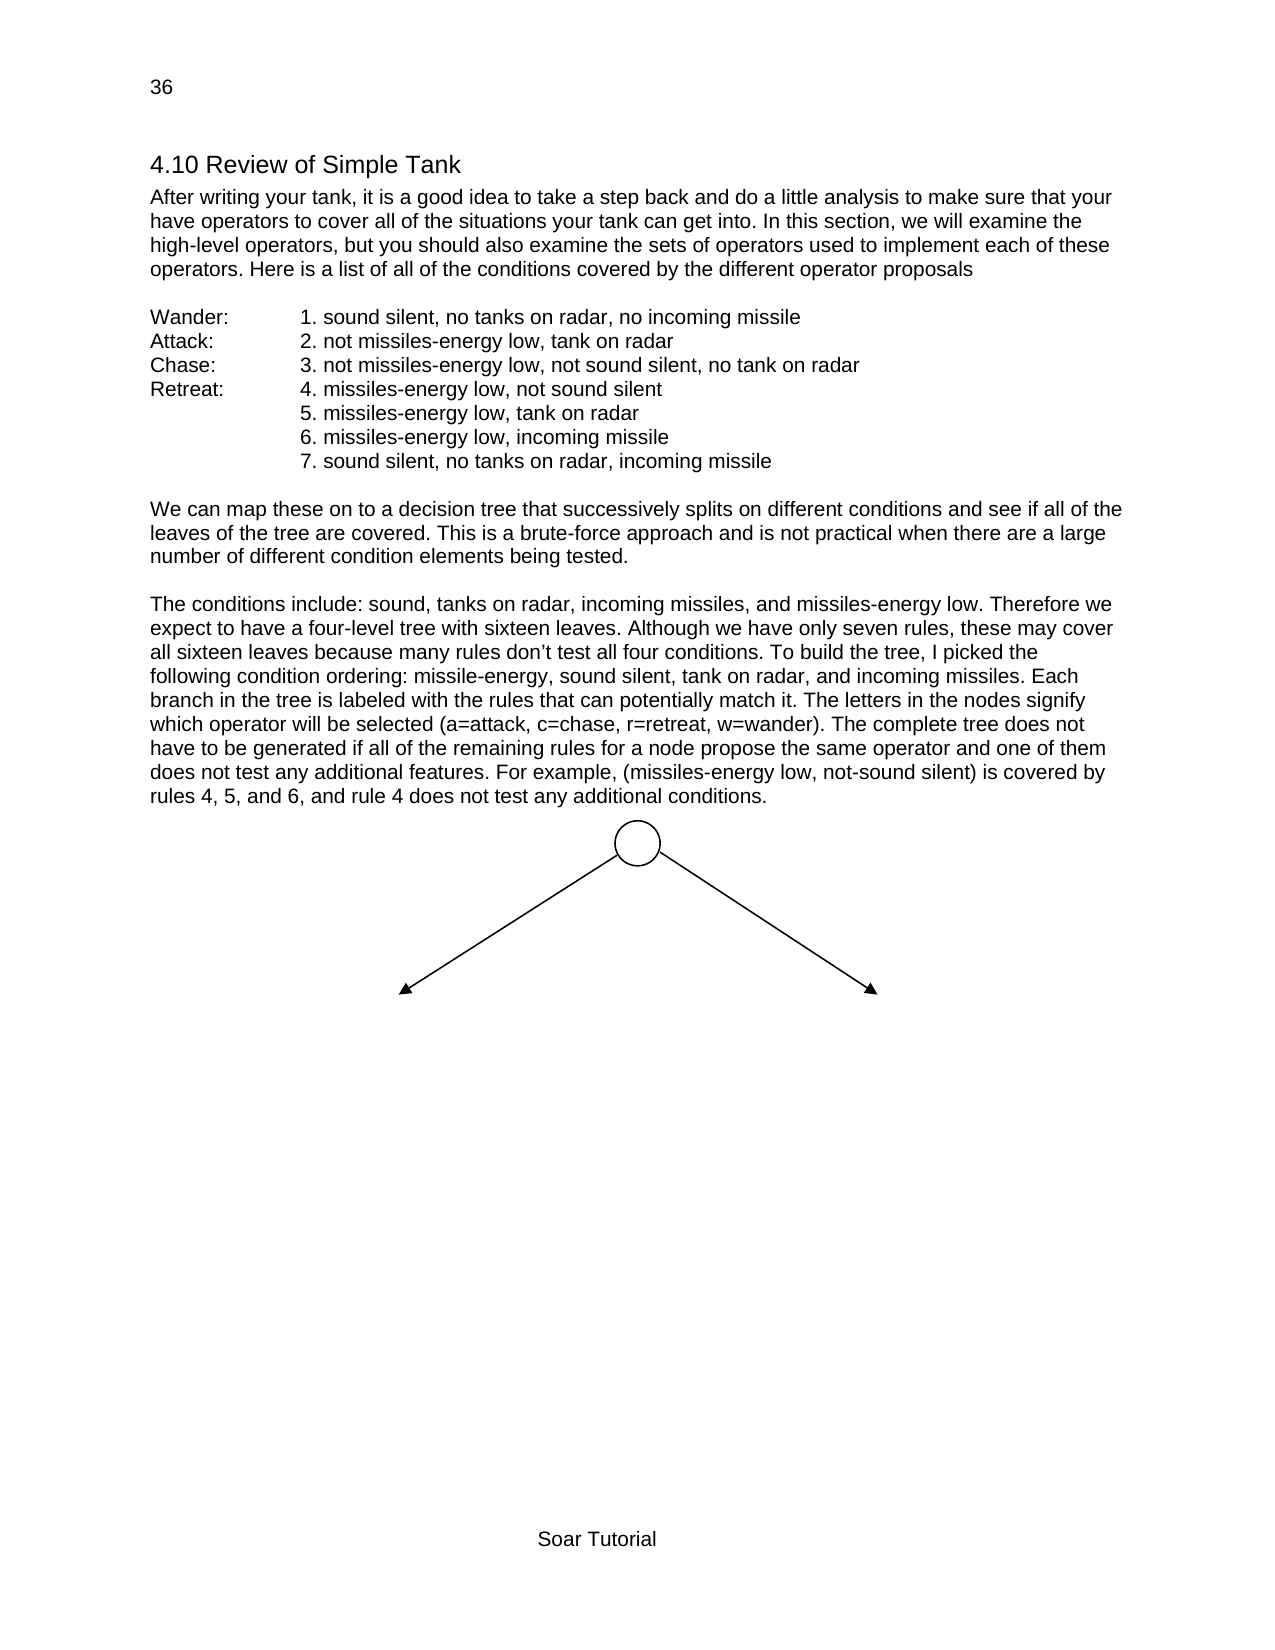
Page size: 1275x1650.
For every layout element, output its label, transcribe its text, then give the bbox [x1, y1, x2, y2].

text Retreat: 4. missiles-energy low, not sound silent [150, 377, 1125, 401]
text Wander: 1. sound silent, no tanks on radar, no incoming missile [150, 305, 1125, 329]
text We can map these on to a decision tree that successively splits on different conditions and see if all of the leaves of the tree are covered. This is a brute-force approach and is not practical when there are a large number of different condition elements being tested. [150, 496, 1125, 568]
text The conditions include: sound, tanks on radar, incoming missiles, and missiles-energy low. Therefore we expect to have a four-level tree with sixteen leaves. Although we have only seven rules, these may cover all sixteen leaves because many rules don’t test all four conditions. To build the tree, I picked the following condition ordering: missile-energy, sound silent, tank on radar, and incoming missiles. Each branch in the tree is labeled with the rules that can potentially match it. The letters in the nodes signify which operator will be selected (a=attack, c=chase, r=retreat, w=wander). The complete tree does not have to be generated if all of the remaining rules for a node propose the same operator and one of them does not test any additional features. For example, (missiles-energy low, not-sound silent) is covered by rules 4, 5, and 6, and rule 4 does not test any additional conditions. [150, 592, 1125, 808]
text Chase: 3. not missiles-energy low, not sound silent, no tank on radar [150, 353, 1125, 377]
text Attack: 2. not missiles-energy low, tank on radar [150, 329, 1125, 353]
subtitle 4.10 Review of Simple Tank [150, 150, 1125, 179]
text After writing your tank, it is a good idea to take a step back and do a little analysis to make sure that your have operators to cover all of the situations your tank can get into. In this section, we will examine the high-level operators, but you should also examine the sets of operators used to implement each of these operators. Here is a list of all of the conditions covered by the different operator proposals [150, 185, 1125, 281]
text 7. sound silent, no tanks on radar, incoming missile [150, 448, 1125, 472]
text 6. missiles-energy low, incoming missile [150, 424, 1125, 448]
text 5. missiles-energy low, tank on radar [150, 401, 1125, 424]
